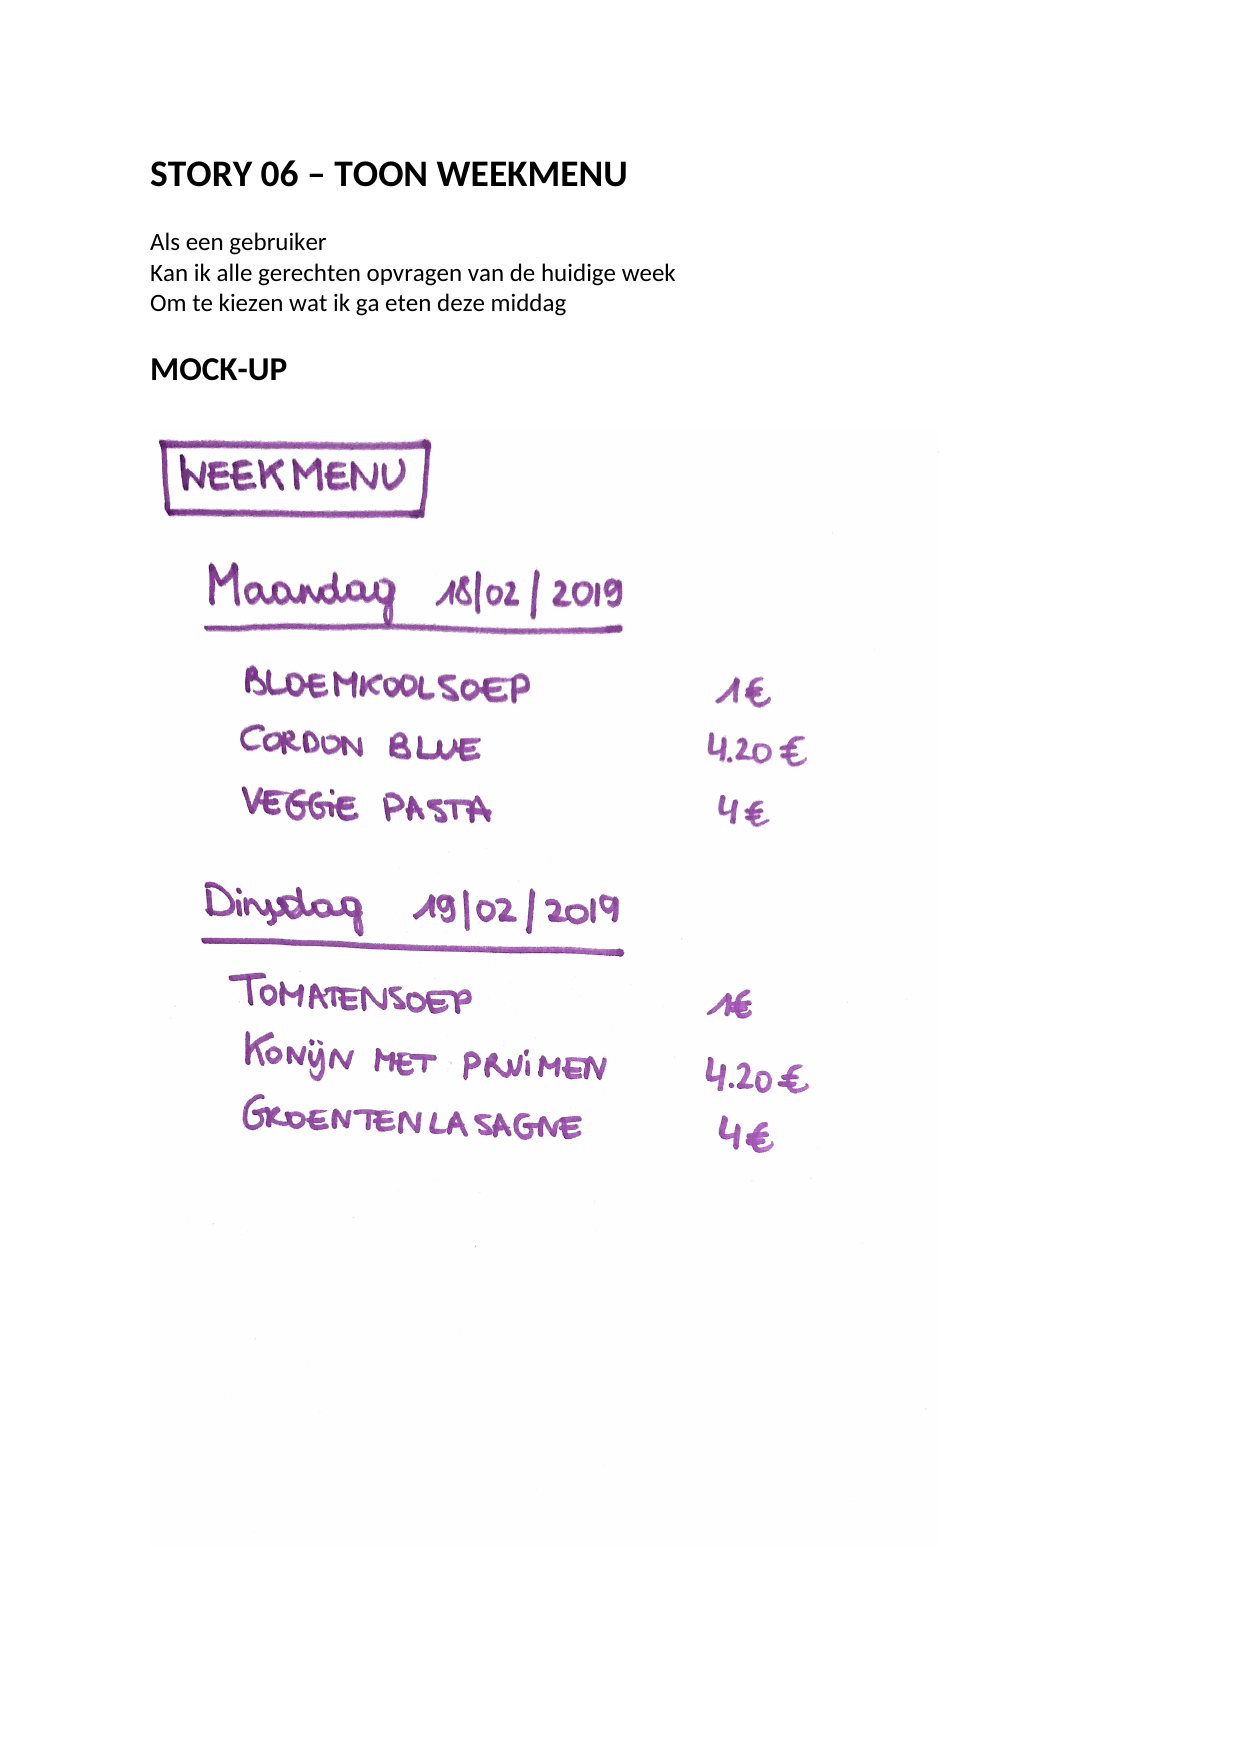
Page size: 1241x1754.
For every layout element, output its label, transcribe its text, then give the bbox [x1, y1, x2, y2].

text Als een gebruiker [150, 226, 1090, 257]
text Om te kiezen wat ik ga eten deze middag [150, 287, 1090, 318]
text STORY 06 – TOON WEEKMENU [150, 150, 1090, 196]
text MOCK-UP [150, 348, 1090, 389]
picture [150, 430, 939, 1546]
text Kan ik alle gerechten opvragen van de huidige week [150, 257, 1090, 287]
